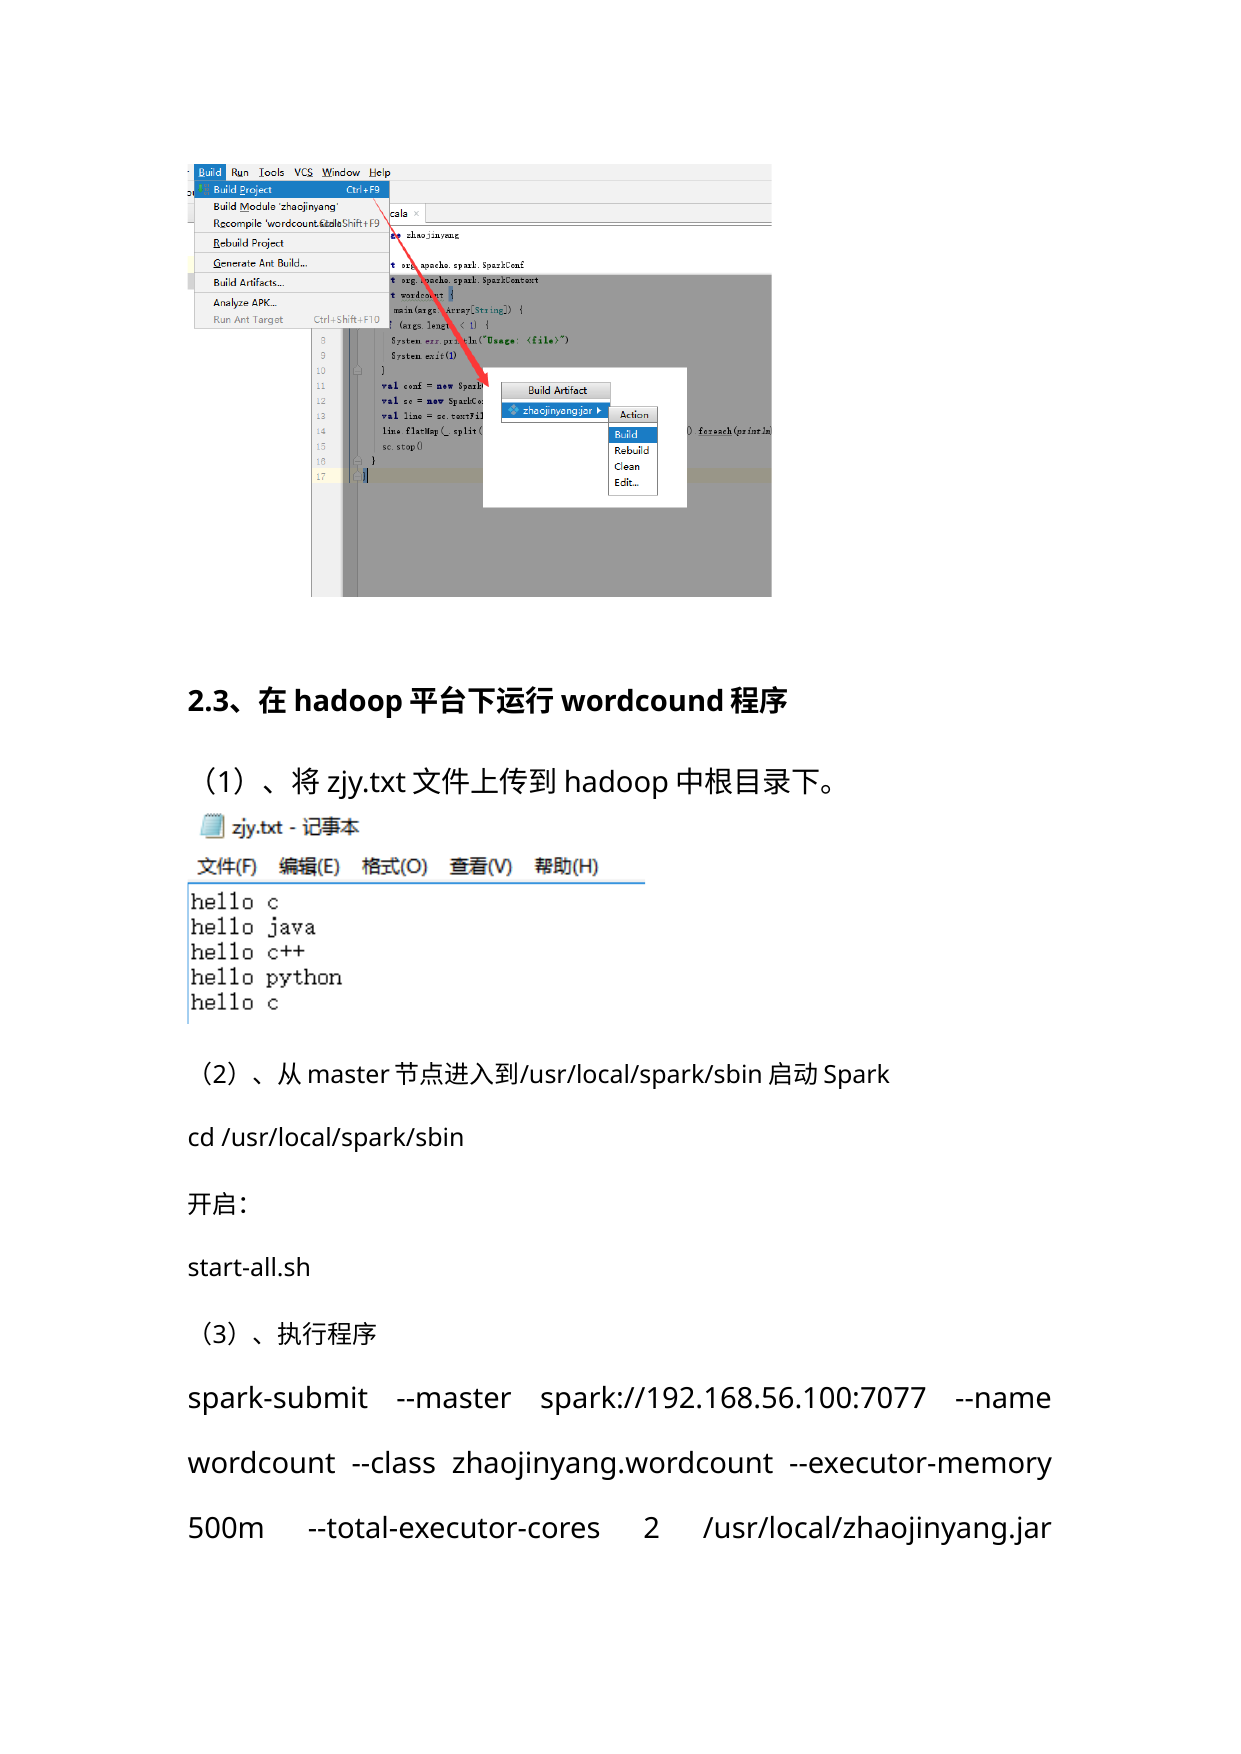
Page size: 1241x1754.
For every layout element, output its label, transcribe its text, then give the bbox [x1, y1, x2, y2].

text （2）、从master节点进入到/usr/local/spark/sbin启动Spark [187, 1040, 1053, 1105]
picture [187, 162, 772, 597]
text （3）、执行程序 [187, 1300, 1053, 1365]
list 、将zjy.txt文件上传到hadoop中根目录下。 [187, 747, 1053, 812]
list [187, 1365, 1053, 1560]
picture [187, 812, 646, 1024]
subtitle 2.3、在hadoop平台下运行wordcound程序 [187, 666, 1053, 731]
text cd /usr/local/spark/sbin [187, 1105, 1053, 1170]
text 开启： [187, 1170, 1053, 1235]
text start-all.sh [187, 1235, 1053, 1300]
